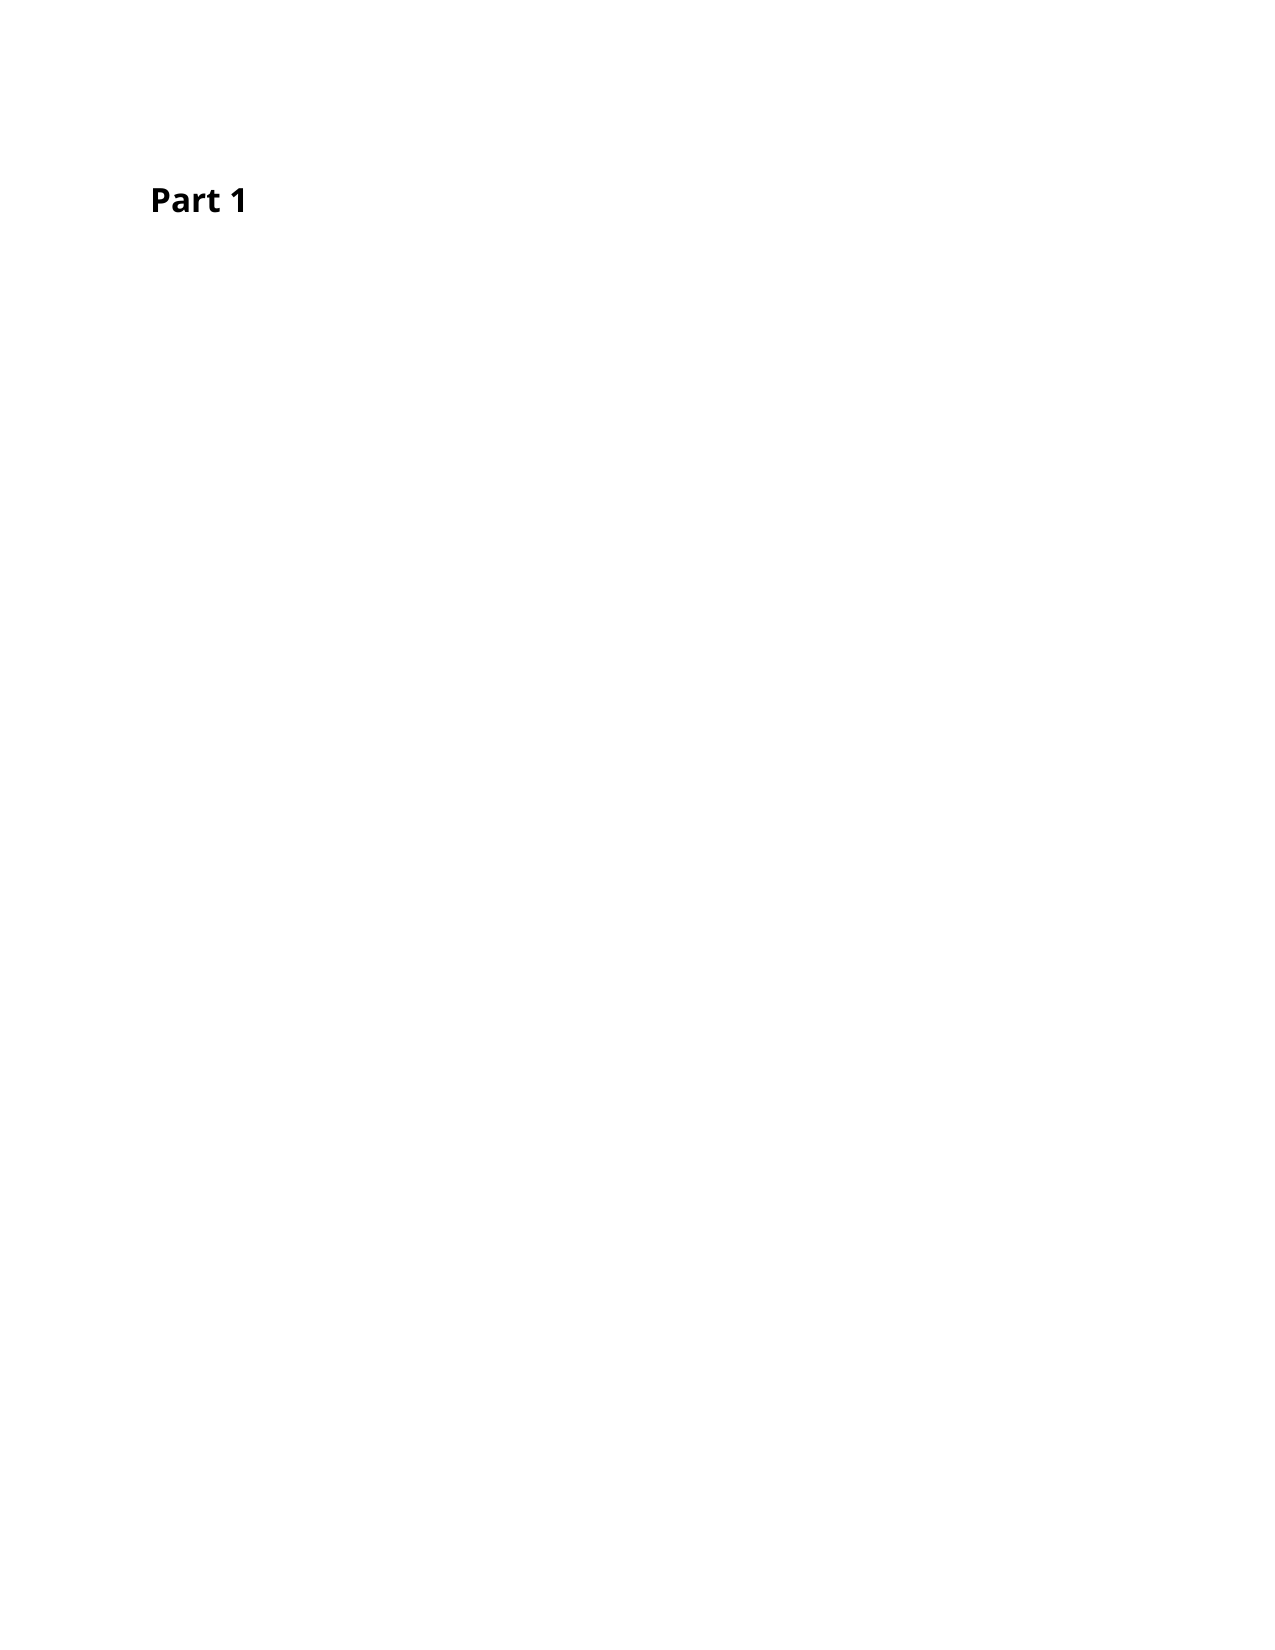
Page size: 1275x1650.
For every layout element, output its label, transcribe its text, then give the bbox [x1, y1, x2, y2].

subtitle Part 1 [150, 177, 1125, 222]
